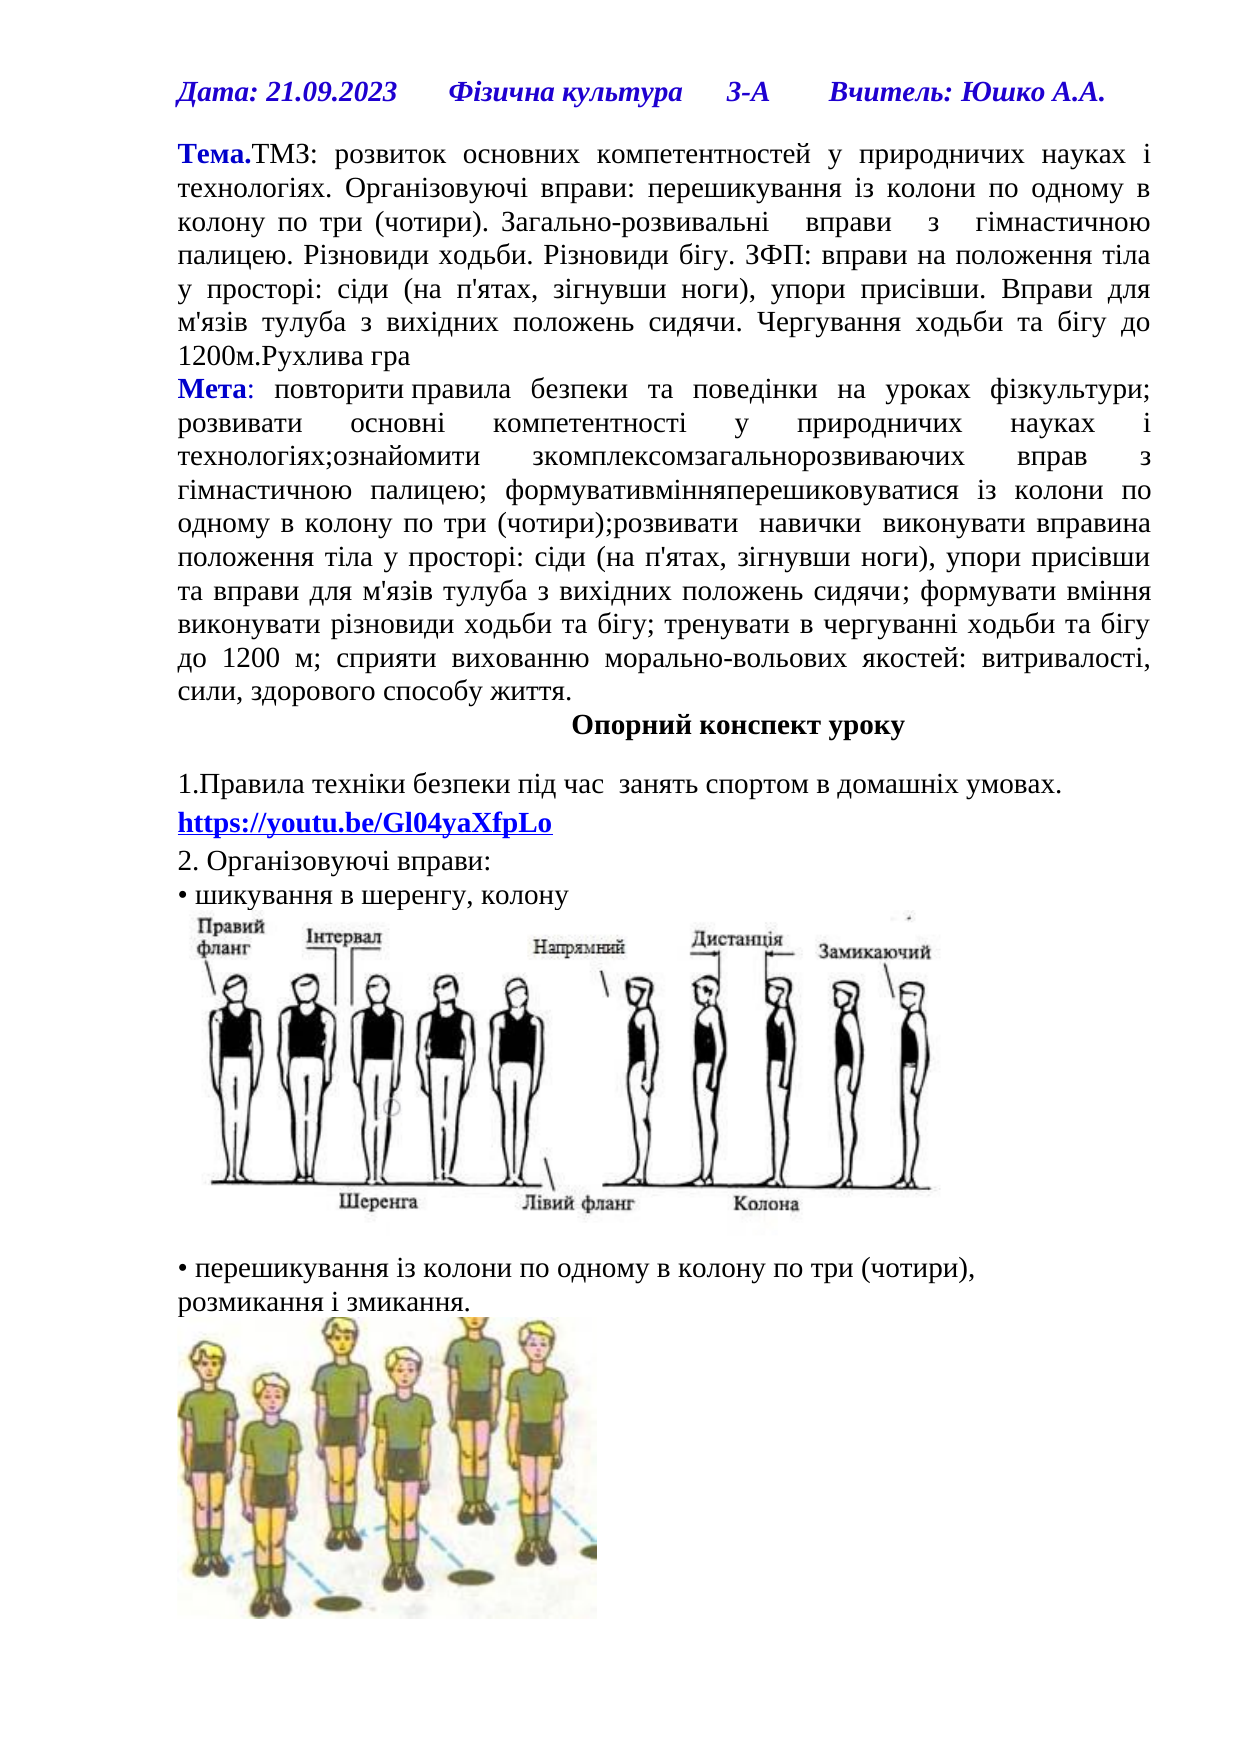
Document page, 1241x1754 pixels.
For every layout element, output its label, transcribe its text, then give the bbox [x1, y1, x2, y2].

text 2. Організовуючі вправи: [177, 843, 1152, 877]
text 1.Правила техніки безпеки під час занять спортом в домашніх умовах. [177, 766, 1152, 800]
picture [177, 910, 947, 1251]
text https://youtu.be/Gl04yaXfpLo [177, 805, 1152, 838]
text розмикання і змикання. [177, 1284, 1152, 1317]
text Мета: повторити правила безпеки та поведінки на уроках фізкультури; розвивати основні компетентності у природничих науках і технологіях;ознайомити зкомплексомзагальнорозвиваючих вправ з гімнастичною палицею; формувативмінняперешиковуватися із колони по одному в колону по три (чотири);розвивати навички виконувати вправина положення тіла у просторі: сіди (на п'ятах, зігнувши ноги), упори присівши та вправи для м'язів тулуба з вихідних положень сидячи; формувати вміння виконувати різновиди ходьби та бігу; тренувати в чергуванні ходьби та бігу до 1200 м; сприяти вихованню морально-вольових якостей: витривалості, сили, здорового способу життя. [177, 371, 1152, 707]
text Тема.ТМЗ: розвиток основних компетентностей у природничих науках і технологіях. Організовуючі вправи: перешикування із колони по одному в колону по три (чотири). Загально-розвивальні вправи з гімнастичною палицею. Різновиди ходьби. Різновиди бігу. ЗФП: вправи на положення тіла у просторі: сіди (на п'ятах, зігнувши ноги), упори присівши. Вправи для м'язів тулуба з вихідних положень сидячи. Чергування ходьби та бігу до 1200м.Рухлива гра [177, 137, 1152, 371]
text Опорний конспект уроку [325, 707, 1152, 740]
text • перешикування із колони по одному в колону по три (чотири), [177, 1250, 1152, 1284]
text • шикування в шеренгу, колону [177, 877, 1152, 910]
text Дата: 21.09.2023 Фізична культура 3-А Вчитель: Юшко А.А. [177, 74, 1152, 107]
picture [177, 1317, 597, 1619]
